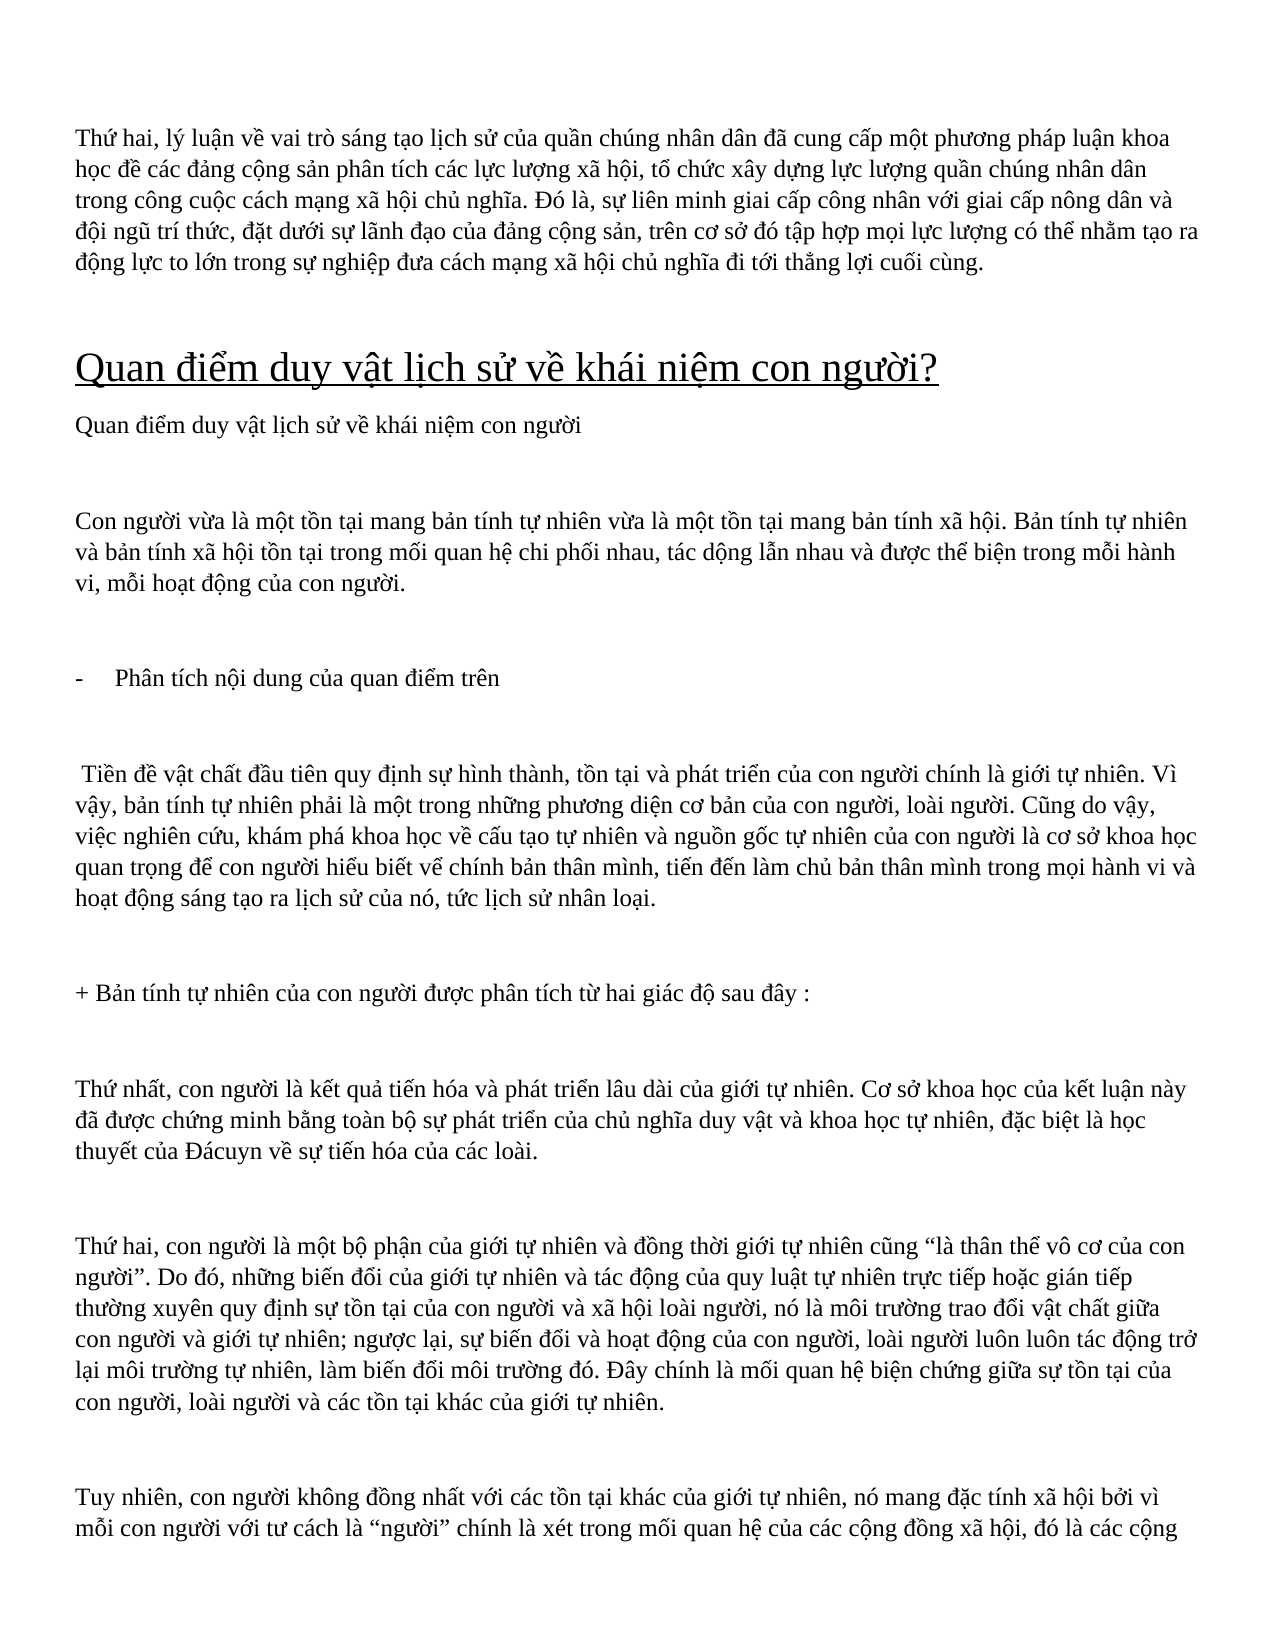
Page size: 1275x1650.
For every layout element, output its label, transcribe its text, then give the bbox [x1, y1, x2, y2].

text - Phân tích nội dung của quan điểm trên [75, 663, 1200, 692]
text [75, 1482, 1200, 1542]
text Tiền đề vật chất đầu tiên quy định sự hình thành, tồn tại và phát triển của con người chính là giới tự nhiên. Vì vậy, bản tính tự nhiên phải là một trong những phương diện cơ bản của con người, loài người. Cũng do vậy, việc nghiên cứu, khám phá khoa học về cấu tạo tự nhiên và nguồn gốc tự nhiên của con người là cơ sở khoa học quan trọng để con người hiểu biết vể chính bản thân mình, tiến đến làm chủ bản thân mình trong mọi hành vi và hoạt động sáng tạo ra lịch sử của nó, tức lịch sử nhân loại. [75, 759, 1200, 912]
text Thứ hai, lý luận về vai trò sáng tạo lịch sử của quần chúng nhân dân đã cung cấp một phương pháp luận khoa học đề các đảng cộng sản phân tích các lực lượng xã hội, tổ chức xây dựng lực lượng quần chúng nhân dân trong công cuộc cách mạng xã hội chủ nghĩa. Đó là, sự liên minh giai cấp công nhân với giai cấp nông dân và đội ngũ trí thức, đặt dưới sự lãnh đạo của đảng cộng sản, trên cơ sở đó tập hợp mọi lực lượng có thể nhằm tạo ra động lực to lớn trong sự nghiệp đưa cách mạng xã hội chủ nghĩa đi tới thẳng lợi cuối cùng. [75, 123, 1200, 276]
text Con người vừa là một tồn tại mang bản tính tự nhiên vừa là một tồn tại mang bản tính xã hội. Bản tính tự nhiên và bản tính xã hội tồn tại trong mối quan hệ chi phối nhau, tác dộng lẫn nhau và được thể biện trong mỗi hành vi, mỗi hoạt động của con người. [75, 506, 1200, 597]
text Quan điểm duy vật lịch sử về khái niệm con người [75, 411, 1200, 439]
text Thứ hai, con người là một bộ phận của giới tự nhiên và đồng thời giới tự nhiên cũng “là thân thể vô cơ của con người”. Do đó, những biến đổi của giới tự nhiên và tác động của quy luật tự nhiên trực tiếp hoặc gián tiếp thường xuyên quy định sự tồn tại của con người và xã hội loài người, nó là môi trường trao đổi vật chất giữa con người và giới tự nhiên; ngược lại, sự biến đổi và hoạt động của con người, loài người luôn luôn tác động trở lại môi trường tự nhiên, làm biến đổi môi trường đó. Đây chính là mối quan hệ biện chứng giữa sự tồn tại của con người, loài người và các tồn tại khác của giới tự nhiên. [75, 1231, 1200, 1415]
text + Bản tính tự nhiên của con người được phân tích từ hai giác độ sau đây : [75, 978, 1200, 1007]
text Quan điểm duy vật lịch sử về khái niệm con người? [75, 342, 1200, 390]
text Thứ nhất, con người là kết quả tiến hóa và phát triển lâu dài của giới tự nhiên. Cơ sở khoa học của kết luận này đã được chứng minh bằng toàn bộ sự phát triển của chủ nghĩa duy vật và khoa học tự nhiên, đặc biệt là học thuyết của Đácuyn về sự tiến hóa của các loài. [75, 1074, 1200, 1165]
